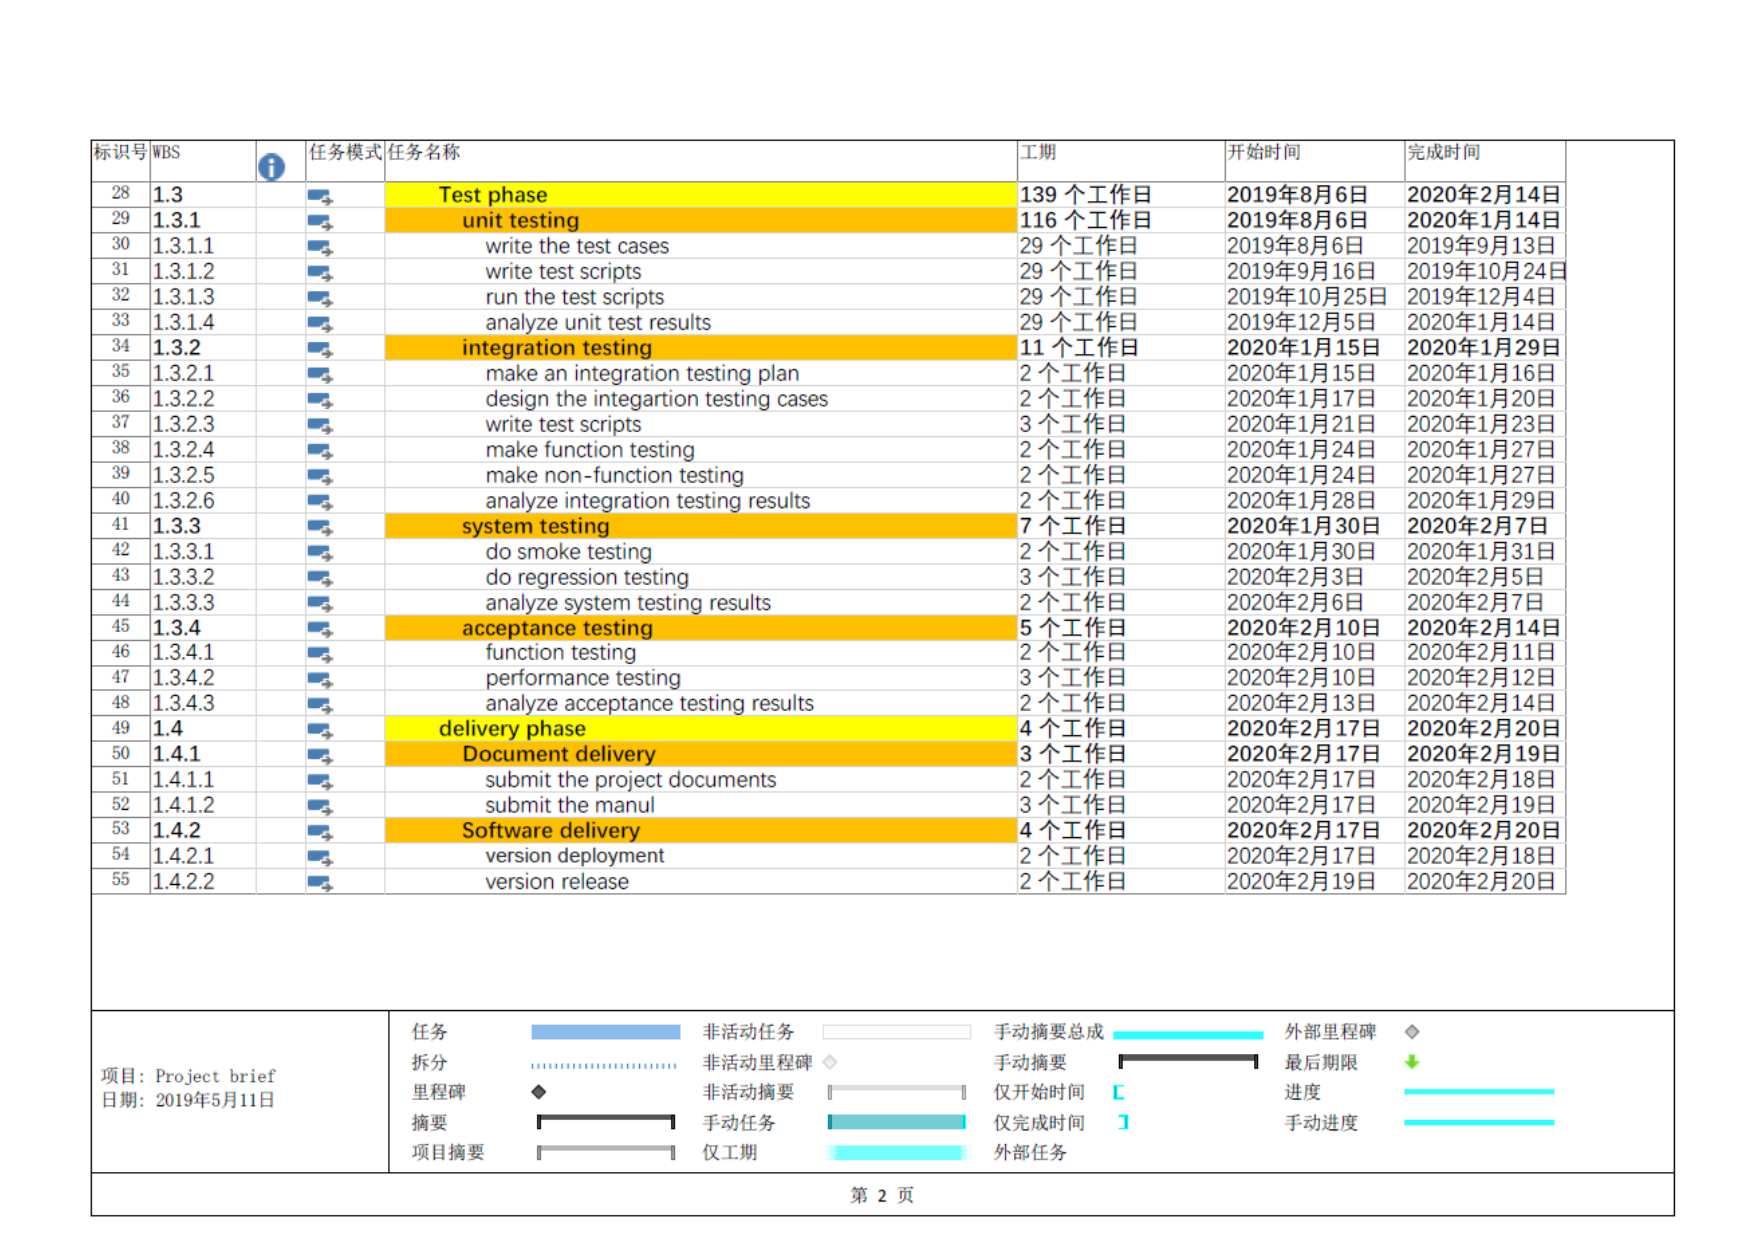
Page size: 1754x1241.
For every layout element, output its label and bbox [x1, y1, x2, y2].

picture [60, 125, 1694, 1230]
